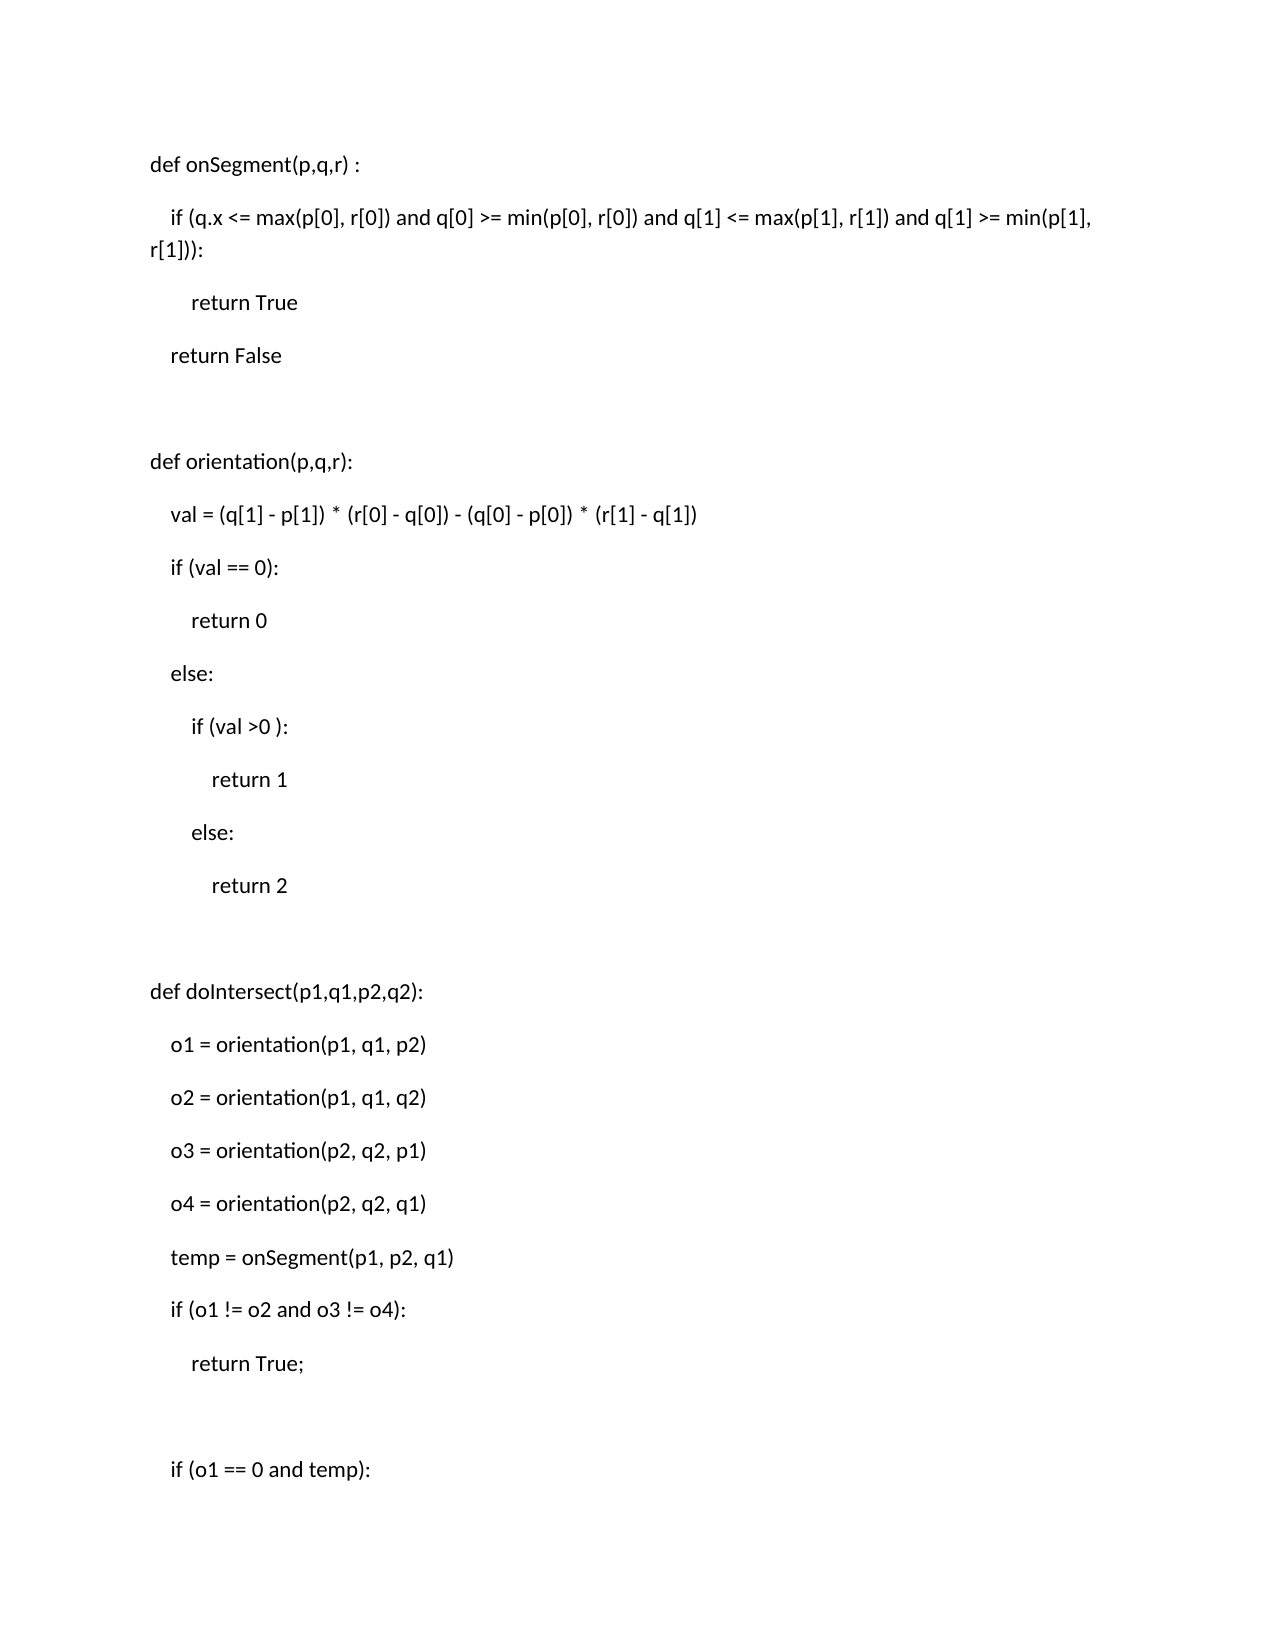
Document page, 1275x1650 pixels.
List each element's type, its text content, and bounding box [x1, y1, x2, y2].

text if (q.x <= max(p[0], r[0]) and q[0] >= min(p[0], r[0]) and q[1] <= max(p[1], r[1]) and q[1] >= min(p[1], r[1])): [150, 203, 1125, 263]
text return 0 [150, 606, 1125, 634]
text def doIntersect(p1,q1,p2,q2): [150, 977, 1125, 1006]
text o3 = orientation(p2, q2, p1) [150, 1137, 1125, 1164]
text def onSegment(p,q,r) : [150, 150, 1125, 178]
text if (val >0 ): [150, 712, 1125, 740]
text if (val == 0): [150, 553, 1125, 581]
text return False [150, 341, 1125, 369]
text o1 = orientation(p1, q1, p2) [150, 1031, 1125, 1058]
text val = (q[1] - p[1]) * (r[0] - q[0]) - (q[0] - p[0]) * (r[1] - q[1]) [150, 500, 1125, 528]
text if (o1 == 0 and temp): [150, 1455, 1125, 1483]
text if (o1 != o2 and o3 != o4): [150, 1296, 1125, 1324]
text return True [150, 288, 1125, 316]
text temp = onSegment(p1, p2, q1) [150, 1243, 1125, 1271]
text return 2 [150, 871, 1125, 899]
text return 1 [150, 765, 1125, 793]
text o2 = orientation(p1, q1, q2) [150, 1083, 1125, 1112]
text else: [150, 659, 1125, 687]
text o4 = orientation(p2, q2, q1) [150, 1189, 1125, 1218]
text else: [150, 818, 1125, 846]
text def orientation(p,q,r): [150, 447, 1125, 475]
text return True; [150, 1349, 1125, 1377]
